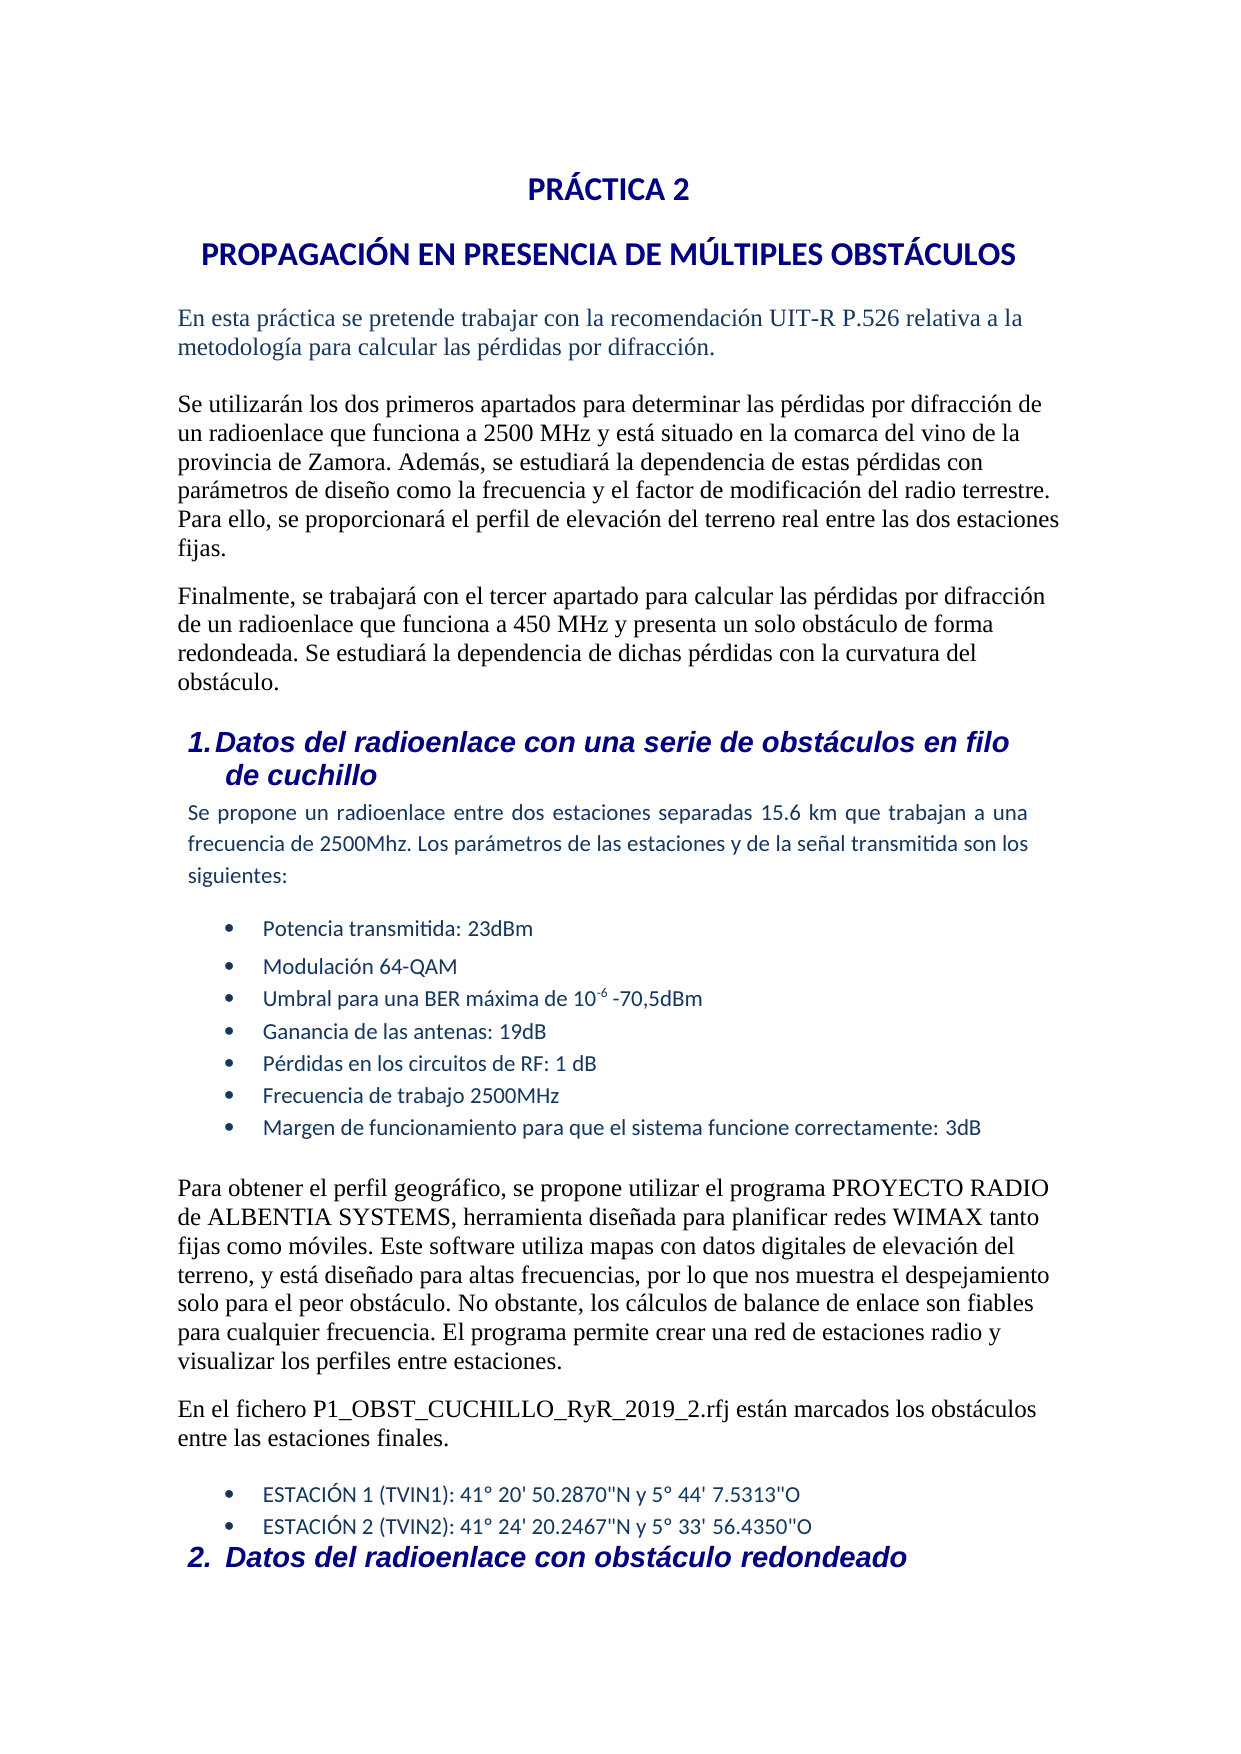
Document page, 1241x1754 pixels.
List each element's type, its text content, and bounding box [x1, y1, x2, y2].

list Umbral para una BER máxima de 10-6 -70,5dBm [225, 984, 1063, 1013]
list Potencia transmitida: 23dBm [225, 914, 1063, 942]
text En esta práctica se pretende trabajar con la recomendación UIT-R P.526 relativa a la metodología para calcular las pérdidas por difracción. [177, 303, 1063, 360]
text En el fichero P1_OBST_CUCHILLO_RyR_2019_2.rfj están marcados los obstáculos entre las estaciones finales. [177, 1394, 1063, 1451]
text Para obtener el perfil geográfico, se propone utilizar el programa PROYECTO RADIO de ALBENTIA SYSTEMS, herramienta diseñada para planificar redes WIMAX tanto fijas como móviles. Este software utiliza mapas con datos digitales de elevación del terreno, y está diseñado para altas frecuencias, por lo que nos muestra el despejamiento solo para el peor obstáculo. No obstante, los cálculos de balance de enlace son fiables para cualquier frecuencia. El programa permite crear una red de estaciones radio y visualizar los perfiles entre estaciones. [177, 1173, 1063, 1375]
title PRÁCTICA 2 [177, 168, 1040, 208]
text Se utilizarán los dos primeros apartados para determinar las pérdidas por difracción de un radioenlace que funciona a 2500 MHz y está situado en la comarca del vino de la provincia de Zamora. Además, se estudiará la dependencia de estas pérdidas con parámetros de diseño como la frecuencia y el factor de modificación del radio terrestre. Para ello, se proporcionará el perfil de elevación del terreno real entre las dos estaciones fijas. [177, 389, 1063, 562]
list Ganancia de las antenas: 19dB [225, 1017, 1063, 1045]
list Margen de funcionamiento para que el sistema funcione correctamente: 3dB [225, 1113, 1063, 1141]
text Se propone un radioenlace entre dos estaciones separadas 15.6 km que trabajan a una frecuencia de 2500Mhz. Los parámetros de las estaciones y de la señal transmitida son los siguientes: [188, 798, 1030, 889]
list Frecuencia de trabajo 2500MHz [225, 1081, 1063, 1109]
title PROPAGACIÓN EN PRESENCIA DE MÚLTIPLES OBSTÁCULOS [177, 233, 1040, 274]
list ESTACIÓN 1 (TVIN1): 41º 20' 50.2870"N y 5º 44' 7.5313"O [225, 1480, 1063, 1508]
list Datos del radioenlace con obstáculo redondeado [188, 1540, 1063, 1574]
list Pérdidas en los circuitos de RF: 1 dB [225, 1049, 1063, 1077]
list Modulación 64-QAM [225, 952, 1063, 980]
text Finalmente, se trabajará con el tercer apartado para calcular las pérdidas por difracción de un radioenlace que funciona a 450 MHz y presenta un solo obstáculo de forma redondeada. Se estudiará la dependencia de dichas pérdidas con la curvatura del obstáculo. [177, 581, 1063, 696]
subtitle Datos del radioenlace con una serie de obstáculos en filo de cuchillo [188, 724, 1030, 792]
list ESTACIÓN 2 (TVIN2): 41º 24' 20.2467"N y 5º 33' 56.4350"O [225, 1512, 1063, 1540]
